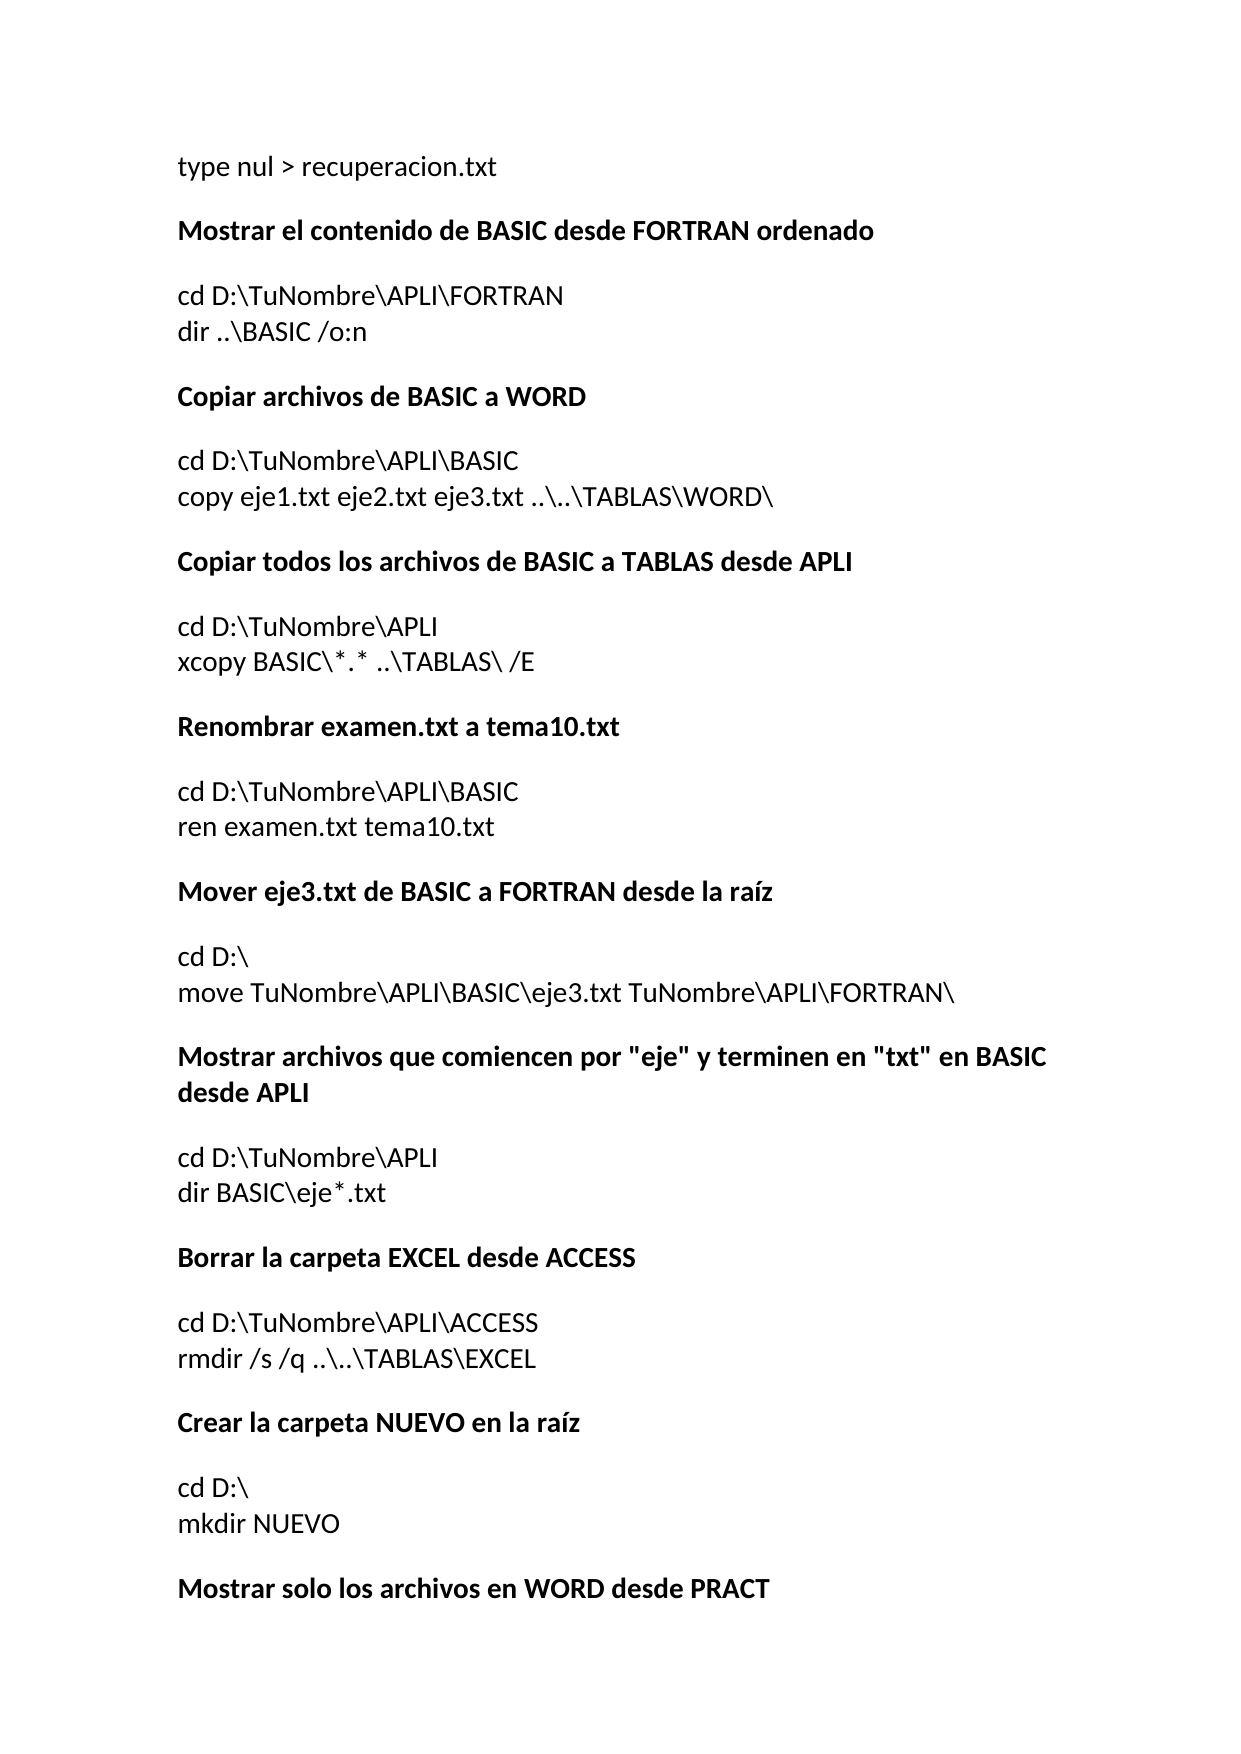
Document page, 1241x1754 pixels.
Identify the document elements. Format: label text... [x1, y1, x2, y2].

text Borrar la carpeta EXCEL desde ACCESS [177, 1239, 1063, 1275]
text copy eje1.txt eje2.txt eje3.txt ..\..\TABLAS\WORD\ [177, 478, 1063, 514]
text Mostrar el contenido de BASIC desde FORTRAN ordenado [177, 212, 1063, 248]
text cd D:\TuNombre\APLI\BASIC [177, 442, 1063, 478]
text cd D:\ [177, 1469, 1063, 1505]
text cd D:\TuNombre\APLI\FORTRAN [177, 277, 1063, 313]
text Mostrar solo los archivos en WORD desde PRACT [177, 1570, 1063, 1605]
text cd D:\TuNombre\APLI [177, 608, 1063, 643]
text dir BASIC\eje*.txt [177, 1174, 1063, 1210]
text Mover eje3.txt de BASIC a FORTRAN desde la raíz [177, 873, 1063, 909]
text mkdir NUEVO [177, 1505, 1063, 1541]
text cd D:\TuNombre\APLI [177, 1139, 1063, 1174]
text Copiar todos los archivos de BASIC a TABLAS desde APLI [177, 543, 1063, 578]
text cd D:\ [177, 938, 1063, 974]
text type nul > recuperacion.txt [177, 148, 1063, 183]
text ren examen.txt tema10.txt [177, 808, 1063, 844]
text move TuNombre\APLI\BASIC\eje3.txt TuNombre\APLI\FORTRAN\ [177, 974, 1063, 1009]
text xcopy BASIC\*.* ..\TABLAS\ /E [177, 643, 1063, 679]
text cd D:\TuNombre\APLI\ACCESS [177, 1304, 1063, 1340]
text rmdir /s /q ..\..\TABLAS\EXCEL [177, 1340, 1063, 1375]
text Crear la carpeta NUEVO en la raíz [177, 1404, 1063, 1440]
text Copiar archivos de BASIC a WORD [177, 378, 1063, 413]
text cd D:\TuNombre\APLI\BASIC [177, 773, 1063, 808]
text Mostrar archivos que comiencen por "eje" y terminen en "txt" en BASIC desde APLI [177, 1038, 1063, 1110]
text Renombrar examen.txt a tema10.txt [177, 708, 1063, 744]
text dir ..\BASIC /o:n [177, 313, 1063, 348]
